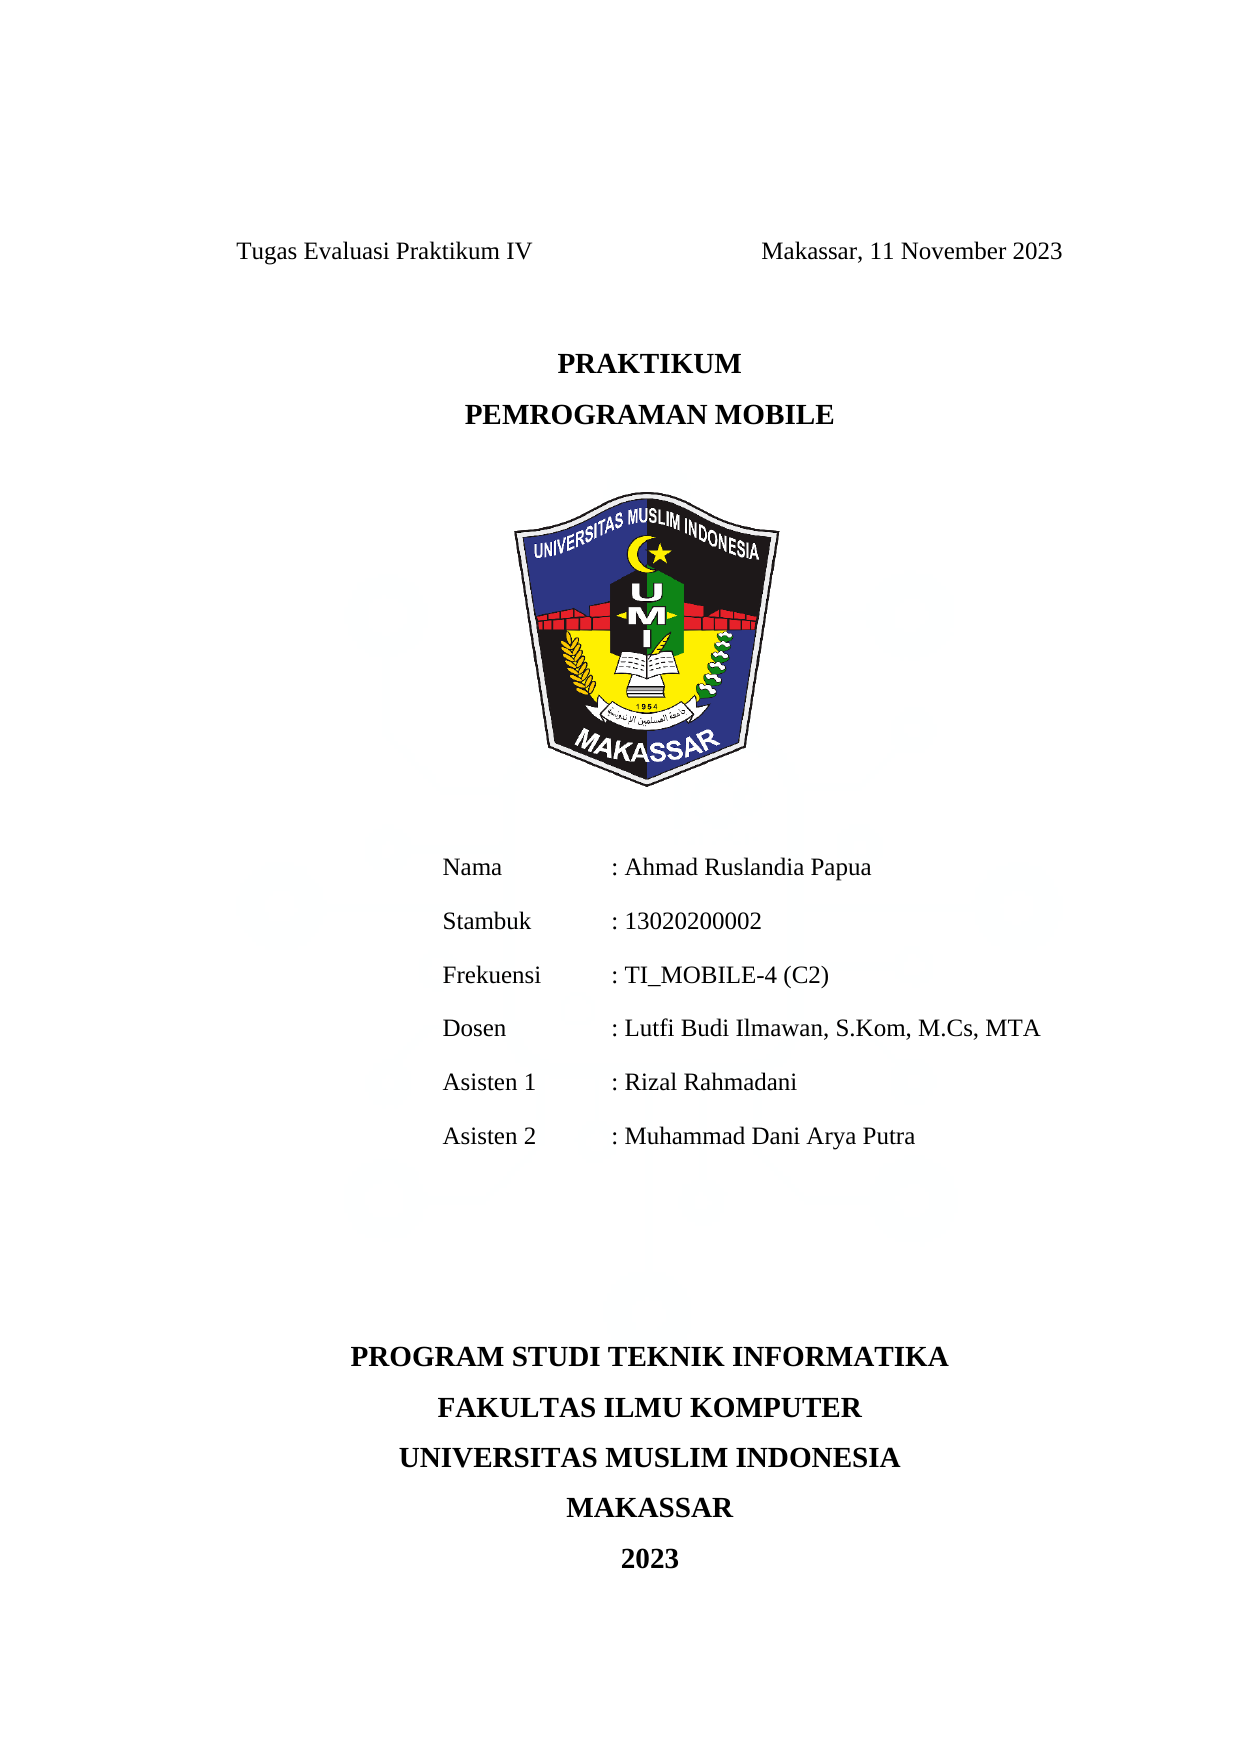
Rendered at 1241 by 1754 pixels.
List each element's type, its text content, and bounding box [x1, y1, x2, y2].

text FAKULTAS ILMU KOMPUTER [236, 1390, 1063, 1423]
text Dosen : Lutfi Budi Ilmawan, S.Kom, M.Cs, MTA [442, 1013, 1063, 1042]
text Tugas Evaluasi Praktikum IV Makassar, 11 November 2023 [236, 236, 1063, 265]
text MAKASSAR [236, 1490, 1063, 1524]
text Frekuensi : TI_MOBILE-4 (C2) [442, 960, 1063, 988]
text UNIVERSITAS MUSLIM INDONESIA [236, 1440, 1063, 1474]
text Asisten 1 : Rizal Rahmadani [442, 1067, 1063, 1096]
text PROGRAM STUDI TEKNIK INFORMATIKA [236, 1339, 1063, 1373]
text PEMROGRAMAN MOBILE [236, 397, 1063, 431]
text Asisten 2 : Muhammad Dani Arya Putra [442, 1121, 1063, 1150]
picture [476, 479, 817, 799]
text Nama : Ahmad Ruslandia Papua [442, 852, 1063, 881]
text PRAKTIKUM [236, 347, 1063, 380]
text 2023 [236, 1541, 1063, 1574]
text Stambuk : 13020200002 [442, 906, 1063, 934]
